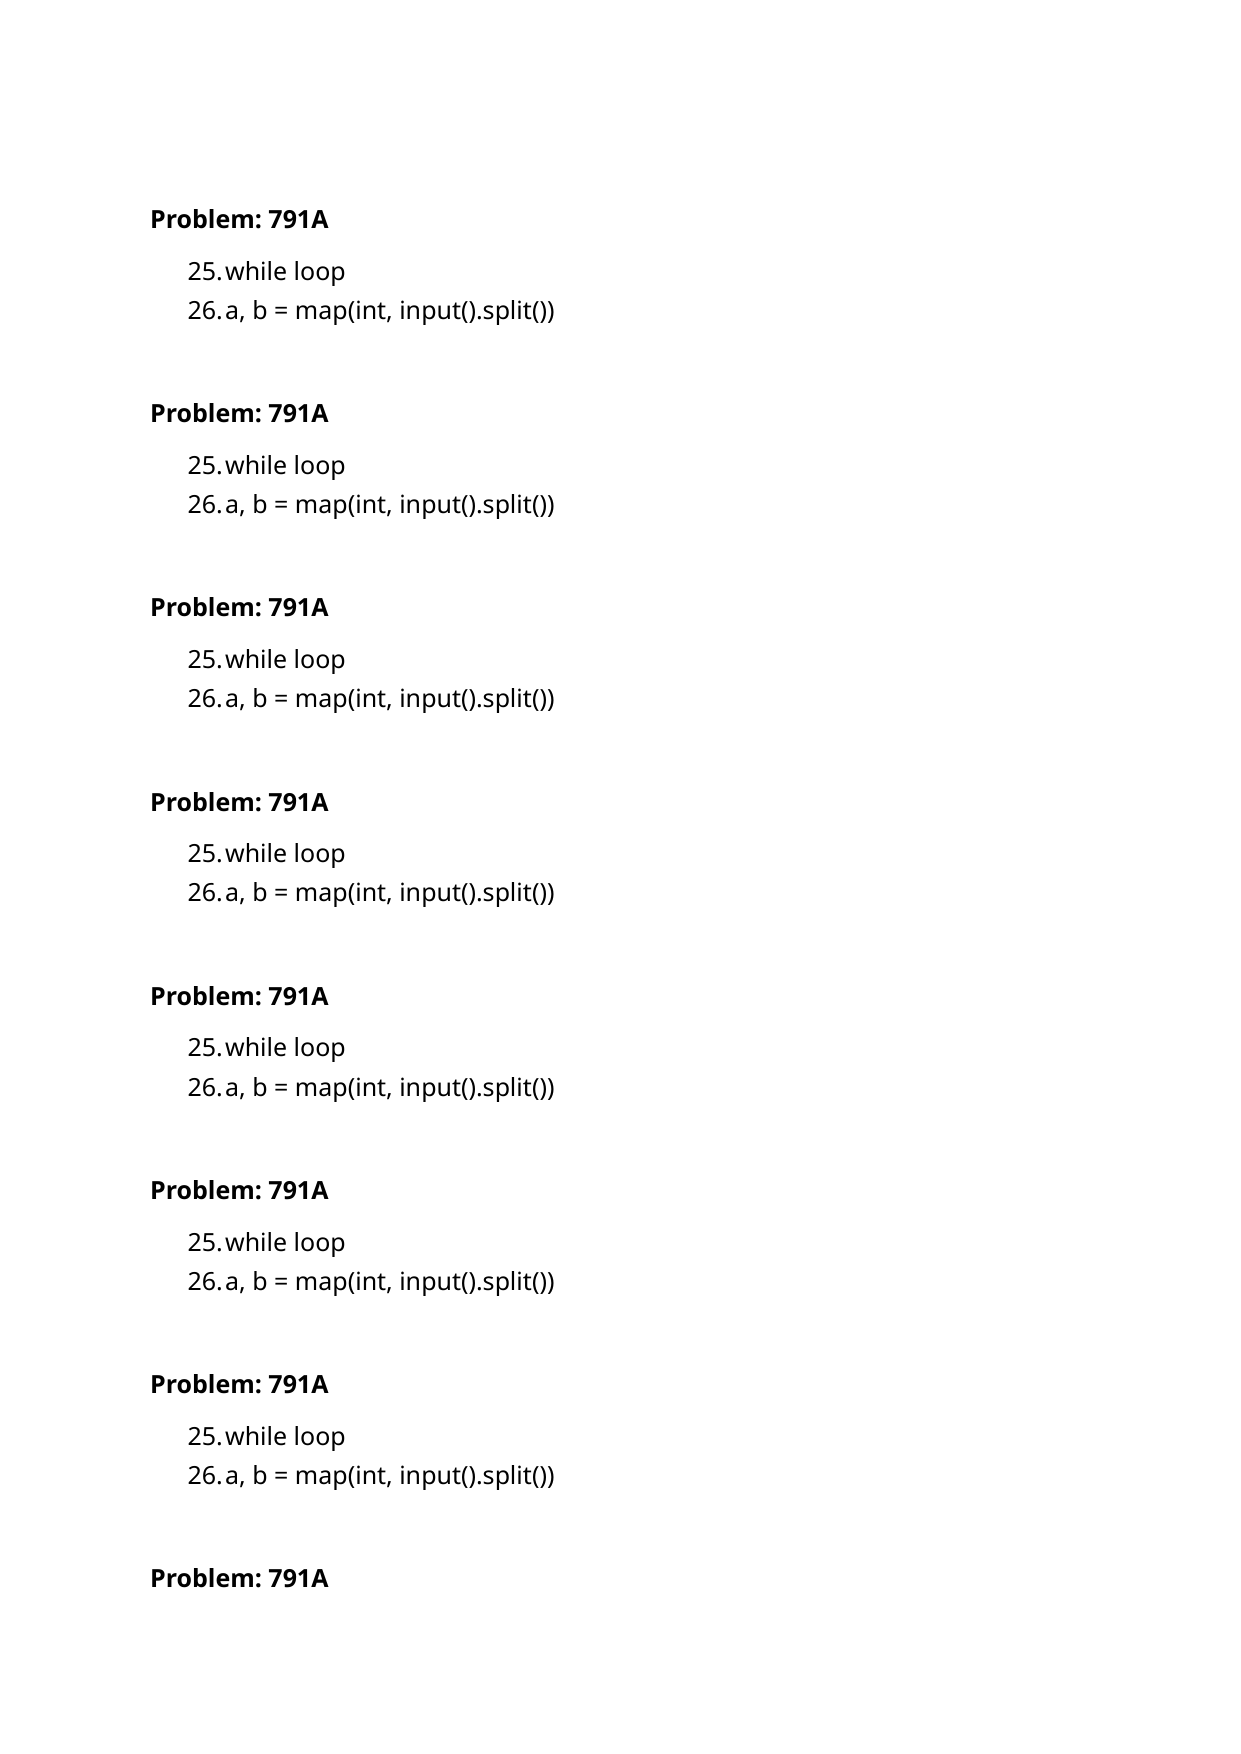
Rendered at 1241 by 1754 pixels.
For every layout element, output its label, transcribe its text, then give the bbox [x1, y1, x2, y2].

text Problem: 791A [150, 1367, 1090, 1401]
list a, b = map(int, input().split()) [187, 681, 1090, 715]
list while loop [187, 836, 1090, 870]
list a, b = map(int, input().split()) [187, 292, 1090, 327]
list a, b = map(int, input().split()) [187, 1457, 1090, 1492]
list a, b = map(int, input().split()) [187, 875, 1090, 909]
text Problem: 791A [150, 590, 1090, 624]
text Problem: 791A [150, 784, 1090, 818]
list a, b = map(int, input().split()) [187, 487, 1090, 521]
text Problem: 791A [150, 396, 1090, 430]
list while loop [187, 253, 1090, 287]
list while loop [187, 642, 1090, 676]
list while loop [187, 1030, 1090, 1064]
text Problem: 791A [150, 1172, 1090, 1207]
list while loop [187, 447, 1090, 482]
list a, b = map(int, input().split()) [187, 1263, 1090, 1297]
list while loop [187, 1418, 1090, 1452]
text Problem: 791A [150, 202, 1090, 236]
text Problem: 791A [150, 978, 1090, 1012]
text Problem: 791A [150, 1561, 1090, 1595]
list while loop [187, 1224, 1090, 1258]
list a, b = map(int, input().split()) [187, 1069, 1090, 1103]
